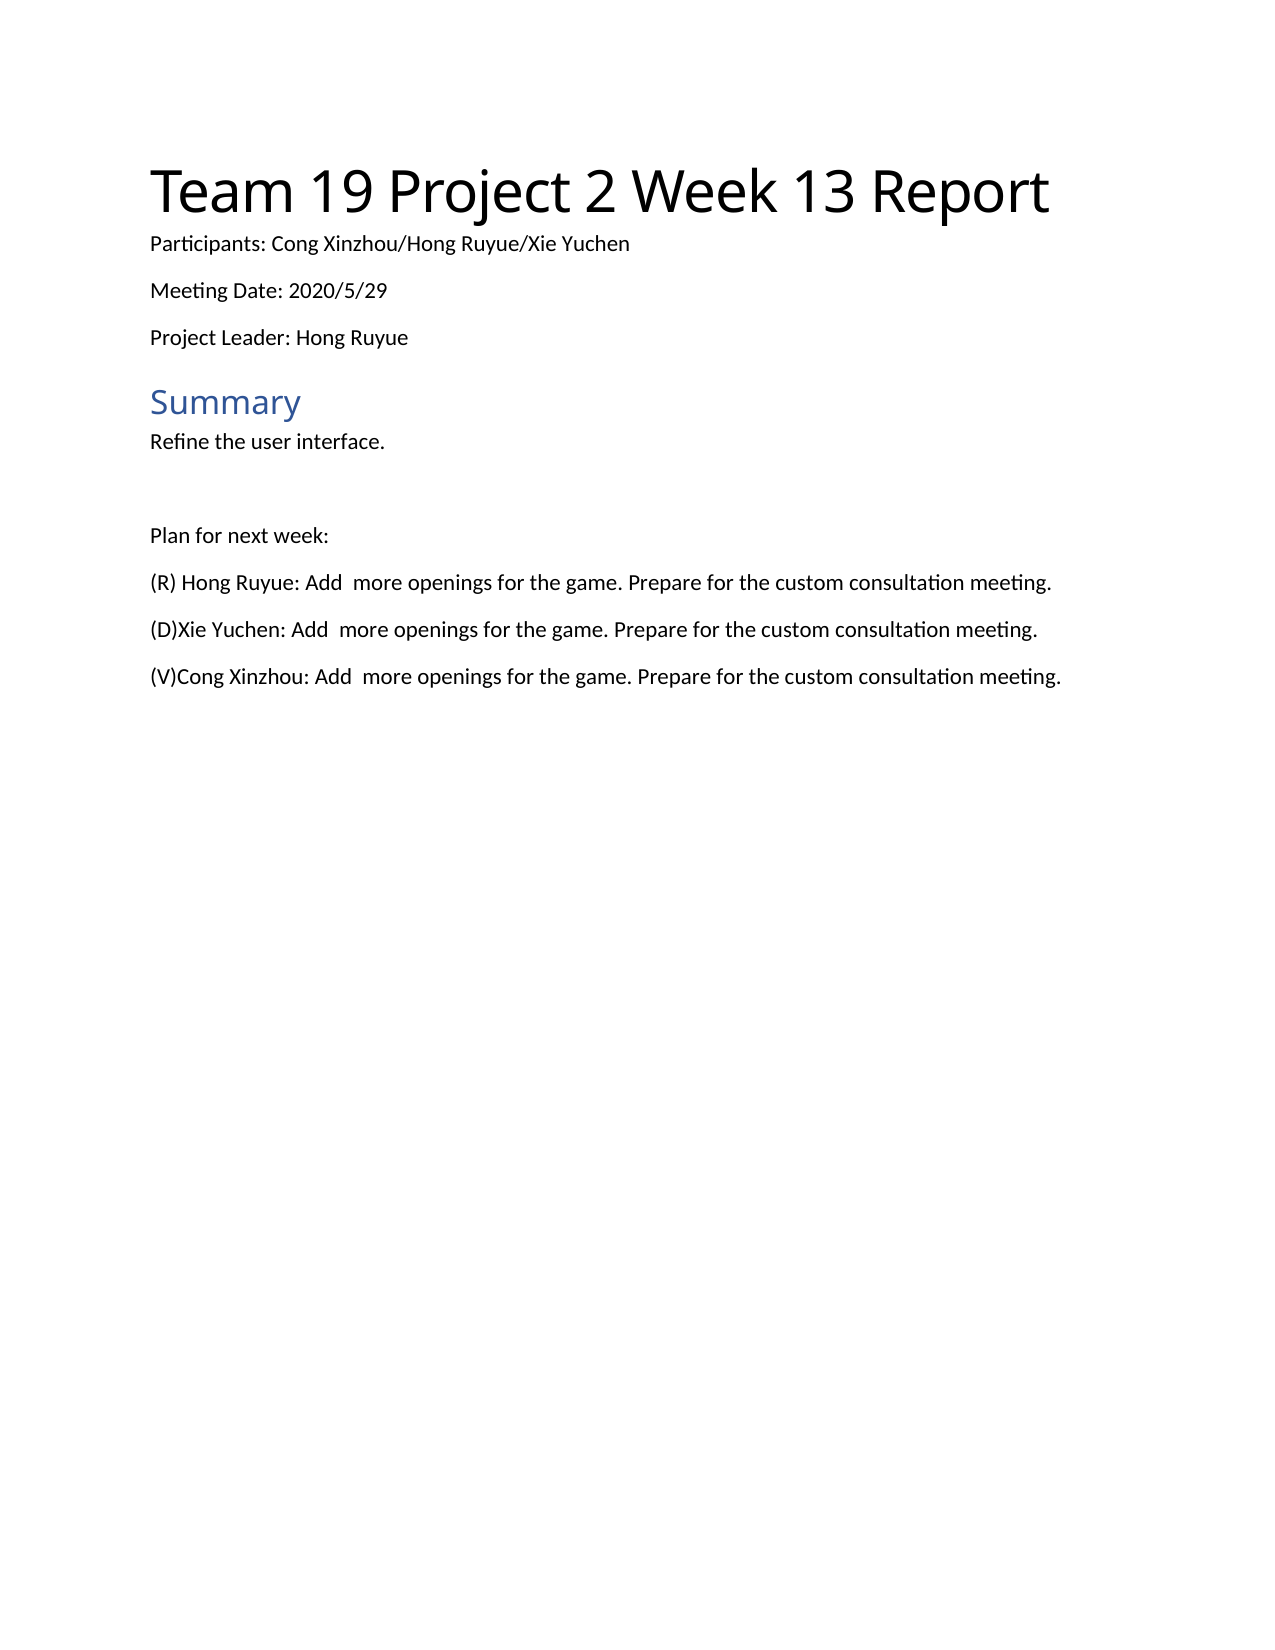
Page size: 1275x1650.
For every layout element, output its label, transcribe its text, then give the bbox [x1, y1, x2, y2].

text Project Leader: Hong Ruyue [150, 323, 1125, 351]
text Refine the user interface. [150, 427, 1125, 455]
text (D)Xie Yuchen: Add more openings for the game. Prepare for the custom consultation meeting. [150, 615, 1125, 643]
text Plan for next week: [150, 521, 1125, 549]
title Team 19 Project 2 Week 13 Report [150, 150, 1125, 229]
text Participants: Cong Xinzhou/Hong Ruyue/Xie Yuchen [150, 229, 1125, 257]
text Meeting Date: 2020/5/29 [150, 276, 1125, 304]
subtitle Summary [150, 378, 1125, 424]
text (V)Cong Xinzhou: Add more openings for the game. Prepare for the custom consultation meeting. [150, 662, 1125, 690]
text (R) Hong Ruyue: Add more openings for the game. Prepare for the custom consultation meeting. [150, 568, 1125, 596]
